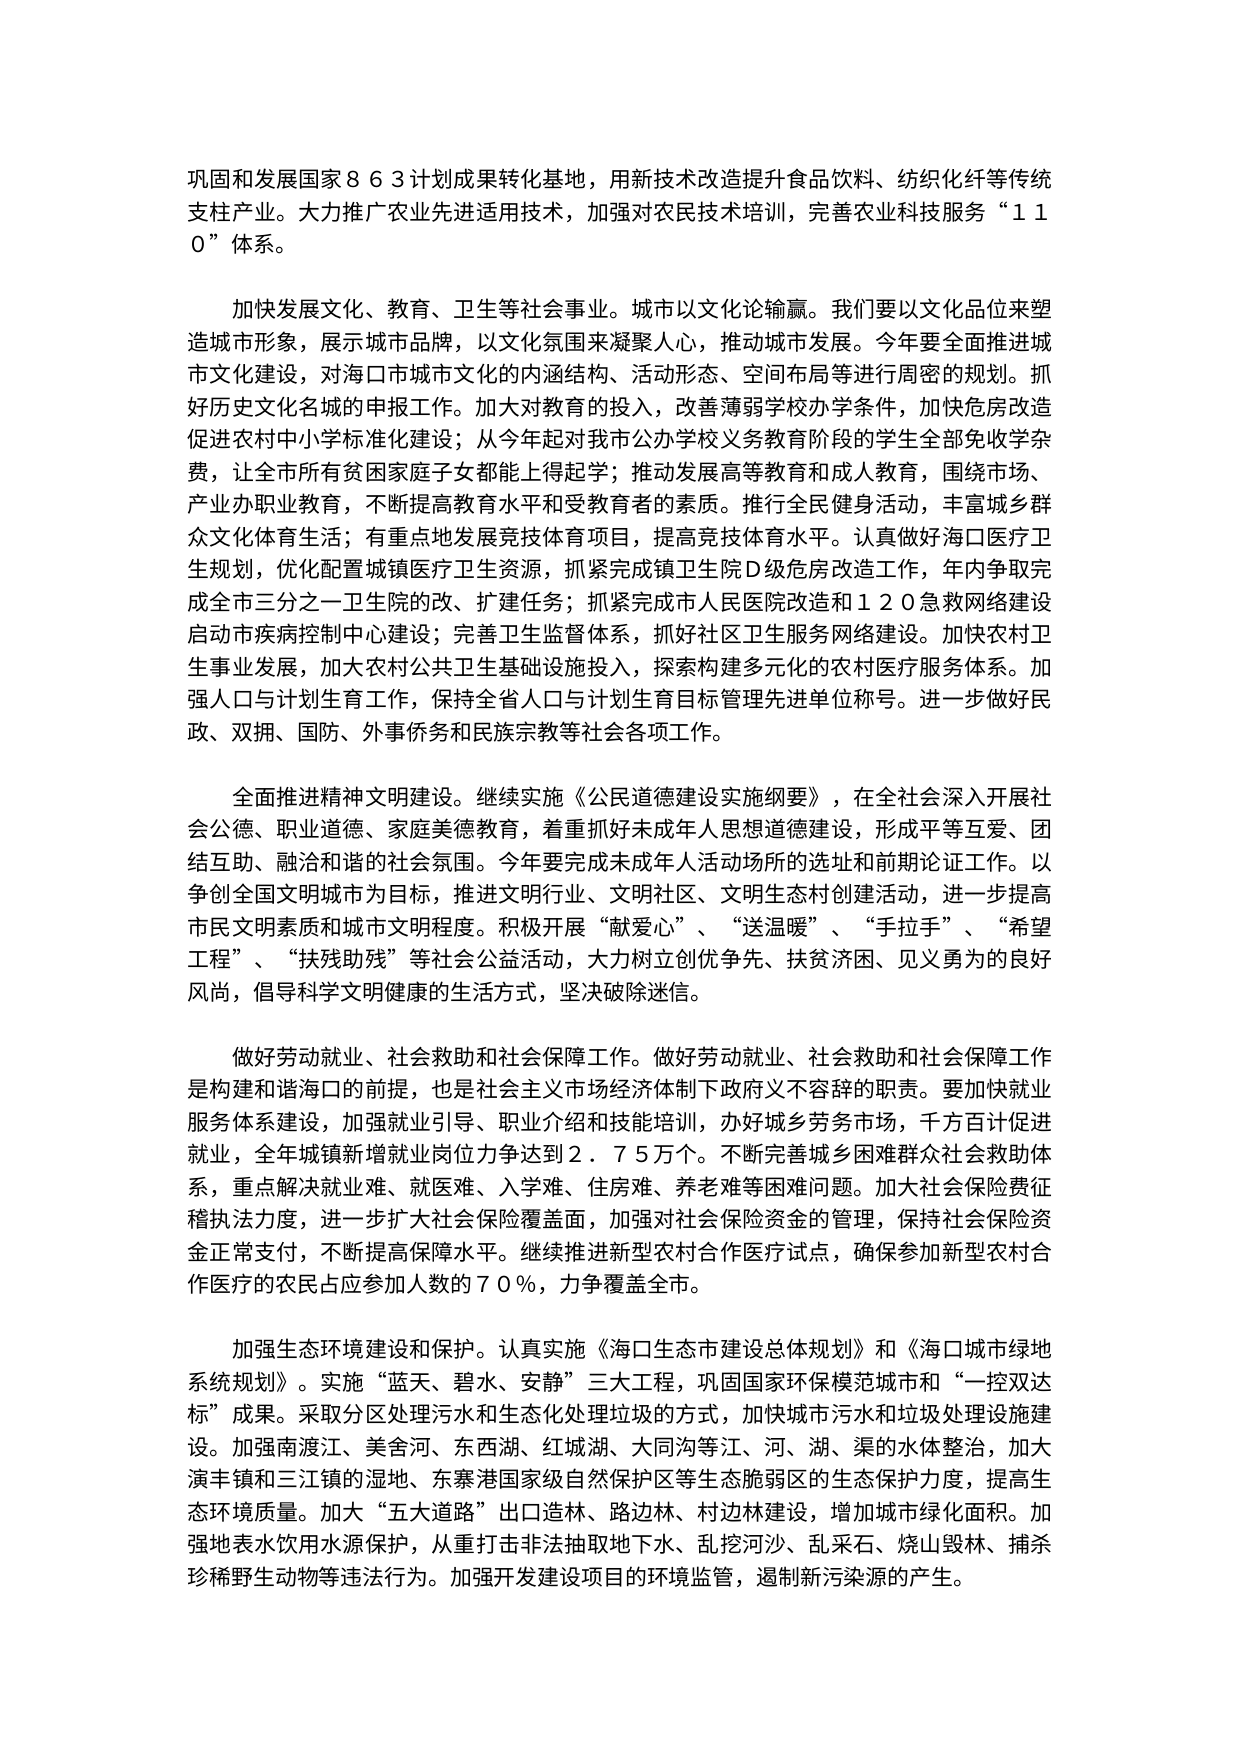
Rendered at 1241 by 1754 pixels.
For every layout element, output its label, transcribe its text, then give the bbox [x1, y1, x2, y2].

text 加快发展文化、教育、卫生等社会事业。城市以文化论输赢。我们要以文化品位来塑造城市形象，展示城市品牌，以文化氛围来凝聚人心，推动城市发展。今年要全面推进城市文化建设，对海口市城市文化的内涵结构、活动形态、空间布局等进行周密的规划。抓好历史文化名城的申报工作。加大对教育的投入，改善薄弱学校办学条件，加快危房改造，促进农村中小学标准化建设；从今年起对我市公办学校义务教育阶段的学生全部免收学杂费，让全市所有贫困家庭子女都能上得起学；推动发展高等教育和成人教育，围绕市场、产业办职业教育，不断提高教育水平和受教育者的素质。推行全民健身活动，丰富城乡群众文化体育生活；有重点地发展竞技体育项目，提高竞技体育水平。认真做好海口医疗卫生规划，优化配置城镇医疗卫生资源，抓紧完成镇卫生院Ｄ级危房改造工作，年内争取完成全市三分之一卫生院的改、扩建任务；抓紧完成市人民医院改造和１２０急救网络建设，启动市疾病控制中心建设；完善卫生监督体系，抓好社区卫生服务网络建设。加快农村卫生事业发展，加大农村公共卫生基础设施投入，探索构建多元化的农村医疗服务体系。加强人口与计划生育工作，保持全省人口与计划生育目标管理先进单位称号。进一步做好民政、双拥、国防、外事侨务和民族宗教等社会各项工作。 [187, 292, 1053, 747]
text 加强生态环境建设和保护。认真实施《海口生态市建设总体规划》和《海口城市绿地系统规划》。实施“蓝天、碧水、安静”三大工程，巩固国家环保模范城市和“一控双达标”成果。采取分区处理污水和生态化处理垃圾的方式，加快城市污水和垃圾处理设施建设。加强南渡江、美舍河、东西湖、红城湖、大同沟等江、河、湖、渠的水体整治，加大演丰镇和三江镇的湿地、东寨港国家级自然保护区等生态脆弱区的生态保护力度，提高生态环境质量。加大“五大道路”出口造林、路边林、村边林建设，增加城市绿化面积。加强地表水饮用水源保护，从重打击非法抽取地下水、乱挖河沙、乱采石、烧山毁林、捕杀珍稀野生动物等违法行为。加强开发建设项目的环境监管，遏制新污染源的产生。 [187, 1332, 1053, 1592]
text 全面推进精神文明建设。继续实施《公民道德建设实施纲要》，在全社会深入开展社会公德、职业道德、家庭美德教育，着重抓好未成年人思想道德建设，形成平等互爱、团结互助、融洽和谐的社会氛围。今年要完成未成年人活动场所的选址和前期论证工作。以争创全国文明城市为目标，推进文明行业、文明社区、文明生态村创建活动，进一步提高市民文明素质和城市文明程度。积极开展“献爱心”、“送温暖”、“手拉手”、“希望工程”、“扶残助残”等社会公益活动，大力树立创优争先、扶贫济困、见义勇为的良好风尚，倡导科学文明健康的生活方式，坚决破除迷信。 [187, 779, 1053, 1007]
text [187, 162, 1053, 259]
text 做好劳动就业、社会救助和社会保障工作。做好劳动就业、社会救助和社会保障工作是构建和谐海口的前提，也是社会主义市场经济体制下政府义不容辞的职责。要加快就业服务体系建设，加强就业引导、职业介绍和技能培训，办好城乡劳务市场，千方百计促进就业，全年城镇新增就业岗位力争达到２．７５万个。不断完善城乡困难群众社会救助体系，重点解决就业难、就医难、入学难、住房难、养老难等困难问题。加大社会保险费征稽执法力度，进一步扩大社会保险覆盖面，加强对社会保险资金的管理，保持社会保险资金正常支付，不断提高保障水平。继续推进新型农村合作医疗试点，确保参加新型农村合作医疗的农民占应参加人数的７０％，力争覆盖全市。 [187, 1039, 1053, 1299]
